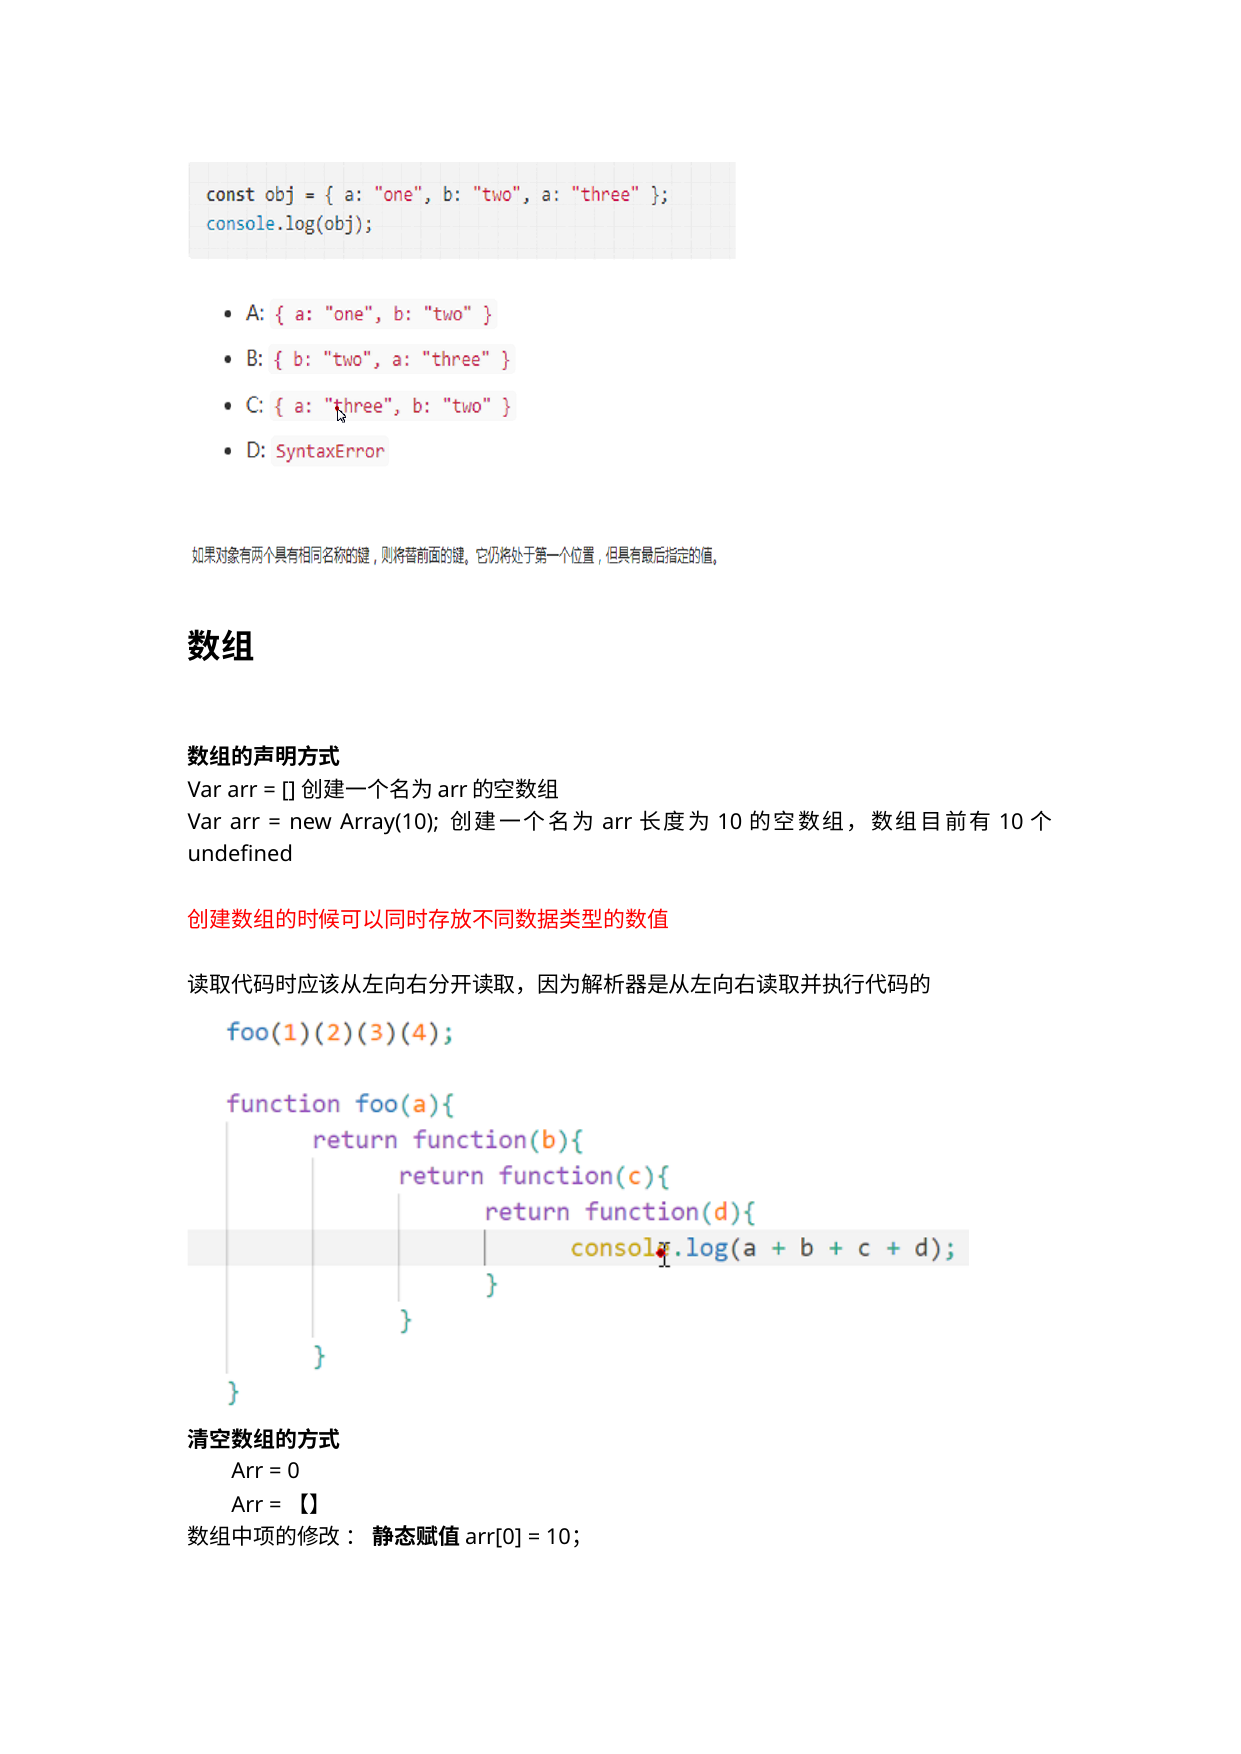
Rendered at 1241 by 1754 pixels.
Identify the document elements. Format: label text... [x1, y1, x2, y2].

text Var arr = [] 创建一个名为arr的空数组 [187, 771, 1053, 804]
text Var arr = new Array(10); 创建一个名为arr长度为10的空数组，数组目前有10个undefined [187, 804, 1053, 869]
text 数组中项的修改 ： 静态赋值 arr[0] = 10； [187, 1519, 1053, 1551]
picture [187, 162, 736, 572]
text 清空数组的方式 [187, 1421, 1053, 1454]
picture [187, 998, 969, 1410]
text 读取代码时应该从左向右分开读取，因为解析器是从左向右读取并执行代码的 [187, 966, 1053, 999]
text 创建数组的时候可以同时存放不同数据类型的数值 [187, 901, 1053, 934]
text 数组的声明方式 [187, 739, 1053, 771]
subtitle 数组 [187, 612, 1053, 677]
text Arr = 0 [187, 1454, 1053, 1486]
text Arr = 【】 [187, 1486, 1053, 1519]
